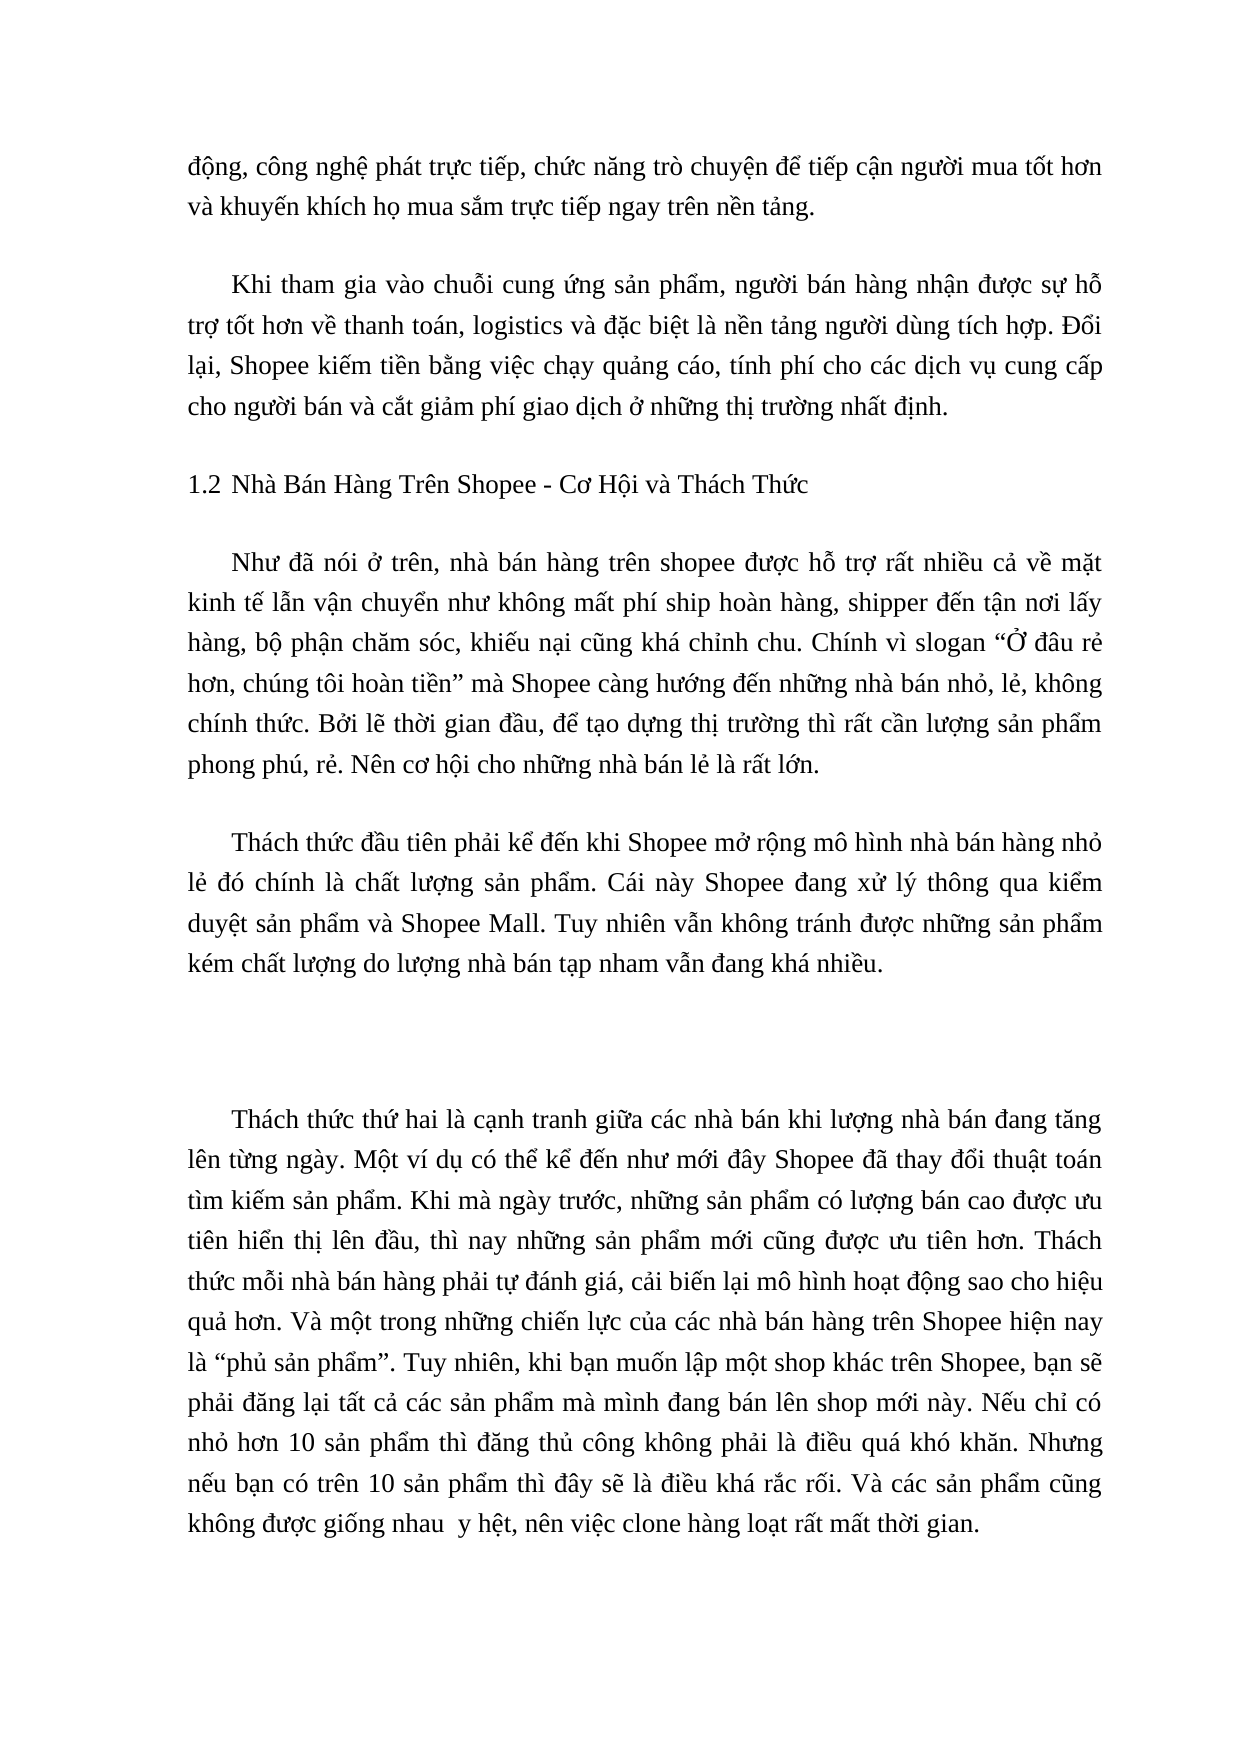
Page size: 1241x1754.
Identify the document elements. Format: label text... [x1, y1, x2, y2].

list Thách thức thứ hai là cạnh tranh giữa các nhà bán khi lượng nhà bán đang tăng lên từng ngày. Một ví dụ có thể kể đến như mới đây Shopee đã thay đổi thuật toán tìm kiếm sản phẩm. Khi mà ngày trước, những sản phẩm có lượng bán cao được ưu tiên hiển thị lên đầu, thì nay những sản phẩm mới cũng được ưu tiên hơn. Thách thức mỗi nhà bán hàng phải tự đánh giá, cải biến lại mô hình hoạt động sao cho hiệu quả hơn. Và một trong những chiến lực của các nhà bán hàng trên Shopee hiện nay là “phủ sản phẩm”. Tuy nhiên, khi bạn muốn lập một shop khác trên Shopee, bạn sẽ phải đăng lại tất cả các sản phẩm mà mình đang bán lên shop mới này. Nếu chỉ có nhỏ hơn 10 sản phẩm thì đăng thủ công không phải là điều quá khó khăn. Nhưng nếu bạn có trên 10 sản phẩm thì đây sẽ là điều khá rắc rối. Và các sản phẩm cũng không được giống nhau y hệt, nên việc clone hàng loạt rất mất thời gian. [187, 1103, 1104, 1538]
list Khi tham gia vào chuỗi cung ứng sản phẩm, người bán hàng nhận được sự hỗ trợ tốt hơn về thanh toán, logistics và đặc biệt là nền tảng người dùng tích hợp. Đổi lại, Shopee kiếm tiền bằng việc chạy quảng cáo, tính phí cho các dịch vụ cung cấp cho người bán và cắt giảm phí giao dịch ở những thị trường nhất định. [187, 268, 1104, 421]
list Nhà Bán Hàng Trên Shopee - Cơ Hội và Thách Thức [187, 468, 1104, 499]
list Như đã nói ở trên, nhà bán hàng trên shopee được hỗ trợ rất nhiều cả về mặt kinh tế lẫn vận chuyển như không mất phí ship hoàn hàng, shipper đến tận nơi lấy hàng, bộ phận chăm sóc, khiếu nại cũng khá chỉnh chu. Chính vì slogan “Ở đâu rẻ hơn, chúng tôi hoàn tiền” mà Shopee càng hướng đến những nhà bán nhỏ, lẻ, không chính thức. Bởi lẽ thời gian đầu, để tạo dựng thị trường thì rất cần lượng sản phẩm phong phú, rẻ. Nên cơ hội cho những nhà bán lẻ là rất lớn. [187, 546, 1104, 779]
list Thách thức đầu tiên phải kể đến khi Shopee mở rộng mô hình nhà bán hàng nhỏ lẻ đó chính là chất lượng sản phẩm. Cái này Shopee đang xử lý thông qua kiểm duyệt sản phẩm và Shopee Mall. Tuy nhiên vẫn không tránh được những sản phẩm kém chất lượng do lượng nhà bán tạp nham vẫn đang khá nhiều. [187, 826, 1104, 978]
